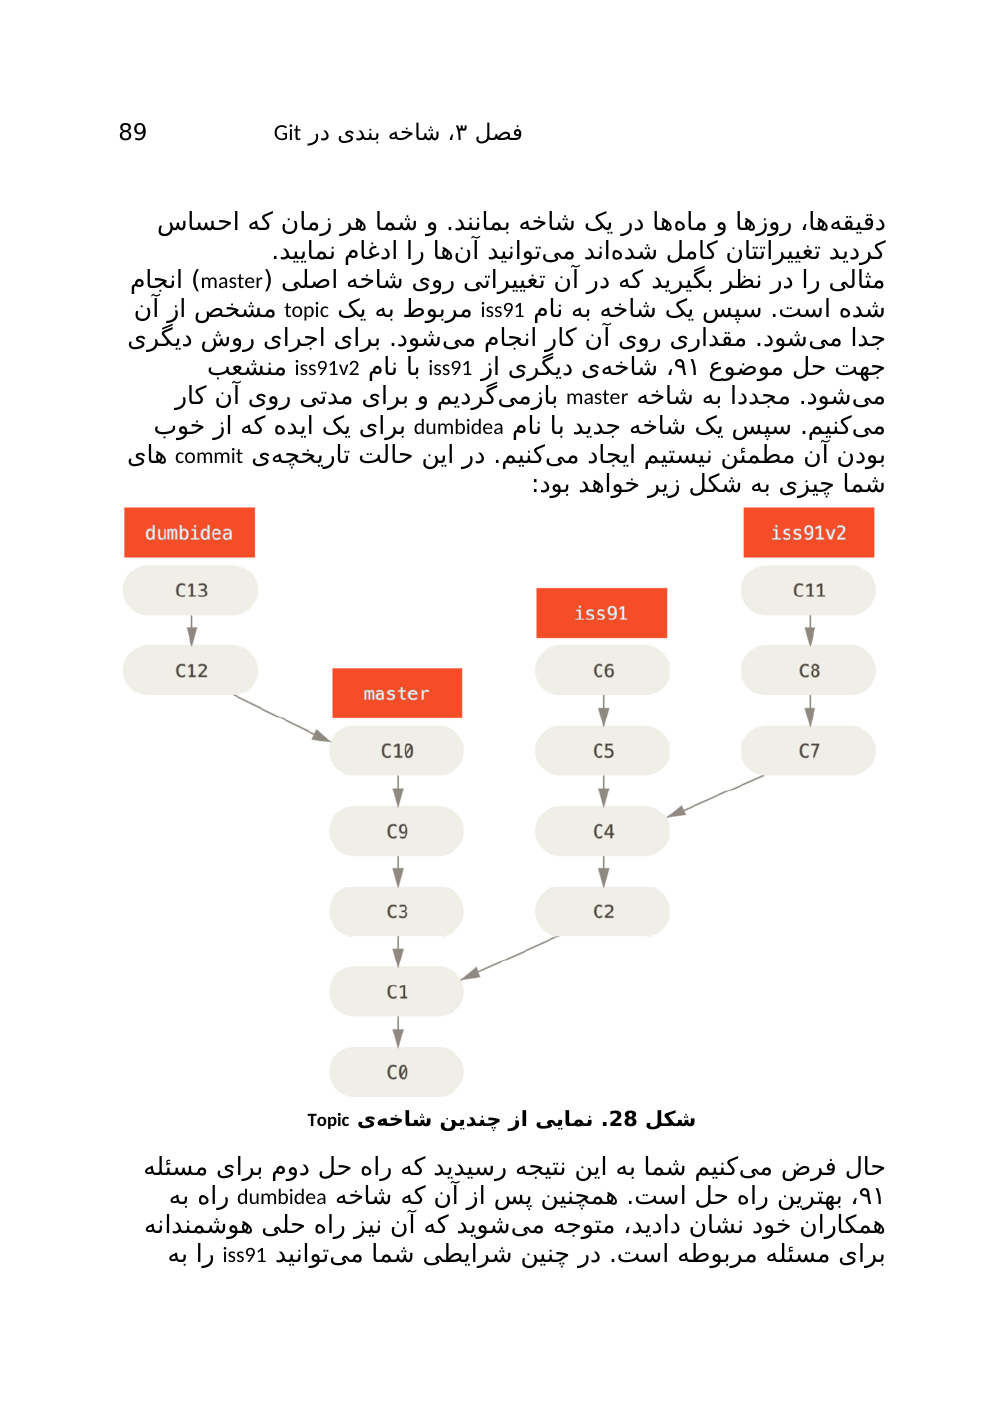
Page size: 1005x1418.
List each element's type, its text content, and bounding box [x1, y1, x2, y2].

picture [118, 498, 886, 1107]
text مثالی را در نظر بگیرید که در آن تغییراتی روی شاخه اصلی (master) انجام شده است. سپس یک شاخه به نام iss91 مربوط به یک topic مشخص از آن جدا می‌شود. مقداری روی آن کار انجام می‌شود. برای اجرای روش دیگری جهت حل موضوع ۹۱، شاخه‌ی دیگری از iss91 با نام iss91v2 منشعب می‌شود. مجددا به شاخه master بازمی‌گردیم و برای مدتی روی آن کار می‌کنیم. سپس یک شاخه جدید با نام dumbidea برای یک ایده که از خوب بودن آن مطمئن نیستیم ایجاد می‌کنیم. در این حالت تاریخچه‌ی commit های شما چیزی به شکل زیر خواهد بود: [118, 265, 886, 498]
text شکل 28. نمایی از چندین شاخه‌ی Topic [118, 1107, 886, 1131]
